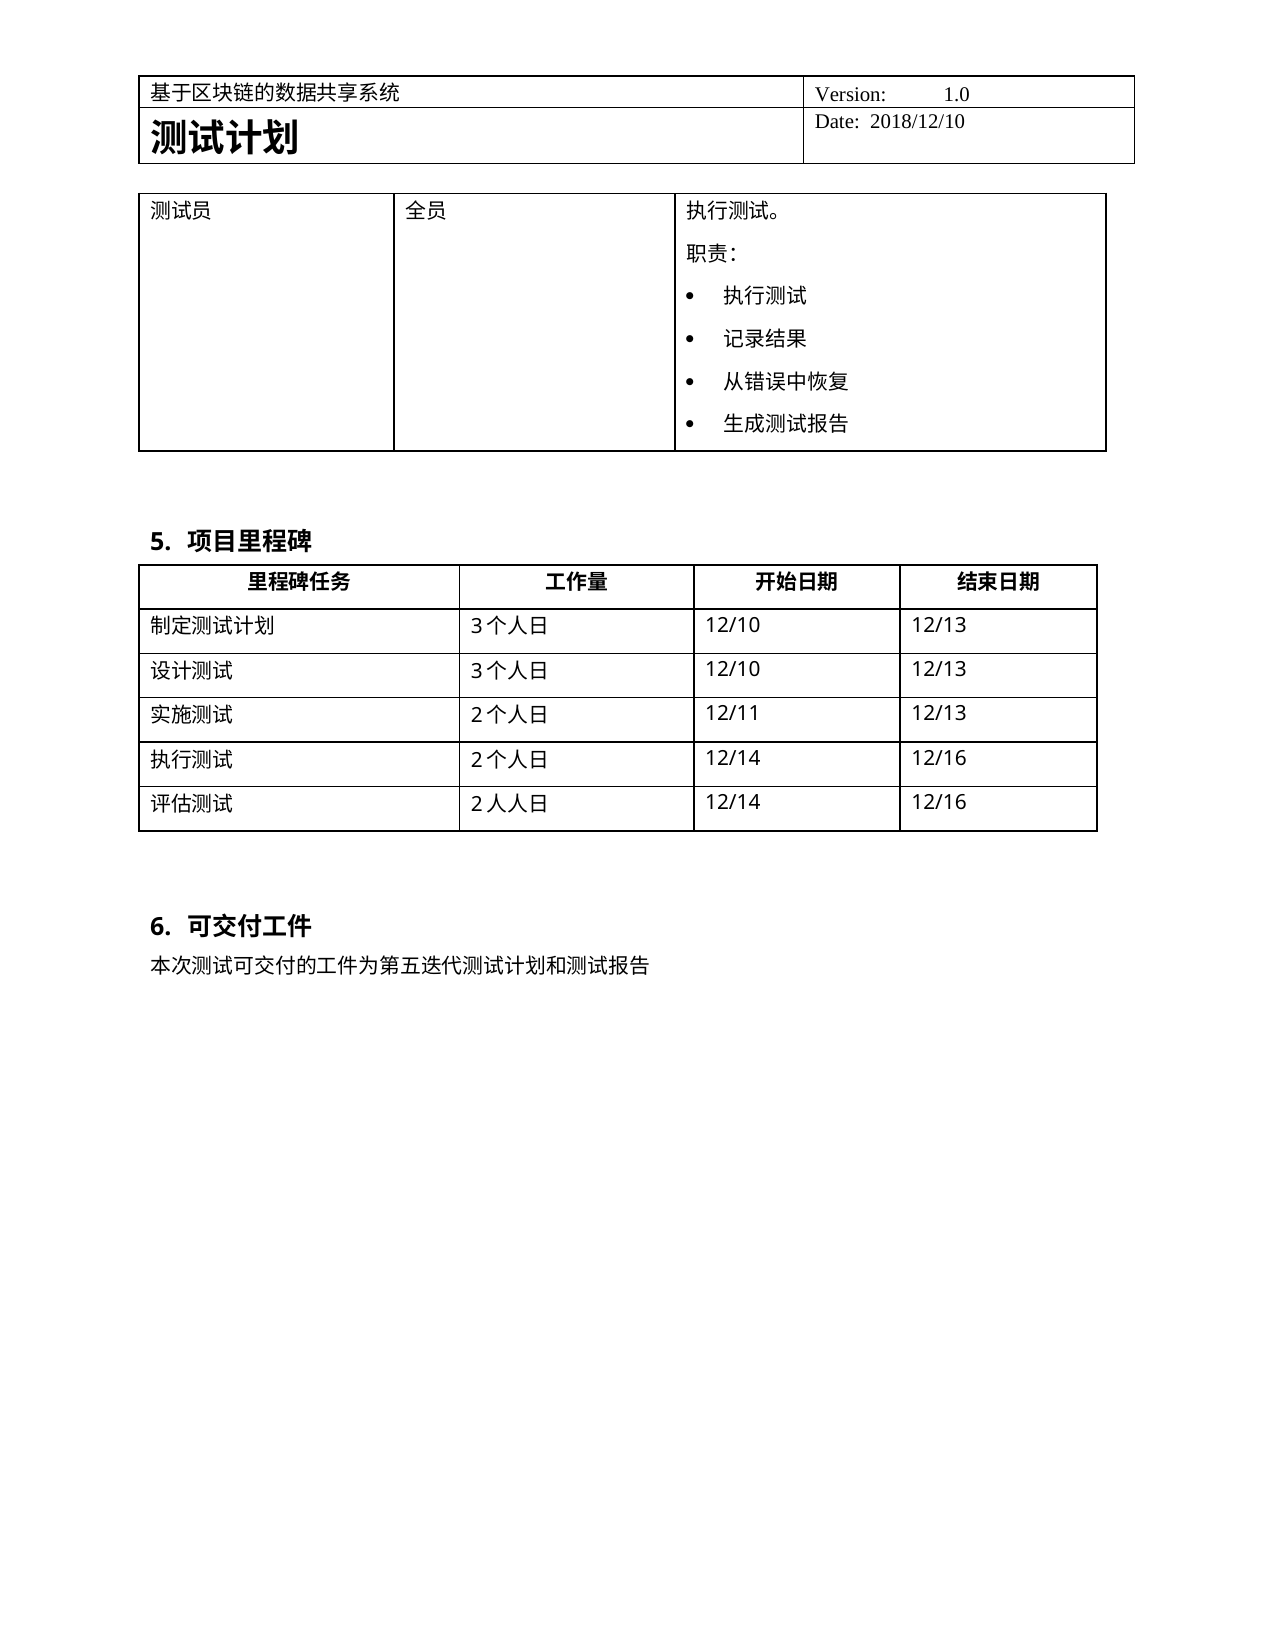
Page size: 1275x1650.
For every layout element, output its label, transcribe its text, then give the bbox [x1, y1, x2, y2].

table_cell 12/11 [695, 698, 899, 741]
table_cell 执行测试 [140, 743, 459, 786]
table_cell 12/13 [901, 610, 1096, 652]
table_header 结束日期 [901, 566, 1096, 608]
table_cell 12/16 [901, 743, 1096, 786]
table_cell 12/13 [901, 698, 1096, 741]
table_cell 12/14 [695, 787, 899, 830]
table_header 里程碑任务 [140, 566, 459, 608]
table_cell 12/10 [695, 610, 899, 652]
table_cell 执行测试。 职责： 执行测试 记录结果 从错误中恢复 生成测试报告 [676, 194, 1105, 450]
table_cell 12/10 [695, 654, 899, 697]
table_cell 测试员 [140, 194, 393, 450]
subtitle 可交付工件 [150, 907, 1125, 943]
table_cell 2人人日 [460, 787, 693, 830]
table_cell 12/14 [695, 743, 899, 786]
table_header 开始日期 [695, 566, 899, 608]
table_cell 评估测试 [140, 787, 459, 830]
text 本次测试可交付的工件为第五迭代测试计划和测试报告 [150, 949, 1125, 979]
table_cell 制定测试计划 [140, 610, 459, 652]
subtitle 项目里程碑 [150, 521, 1125, 558]
table_cell 全员 [395, 194, 674, 450]
table_cell 12/16 [901, 787, 1096, 830]
table_cell 2个人日 [460, 743, 693, 786]
table_cell 2个人日 [460, 698, 693, 741]
table_cell 3个人日 [460, 654, 693, 697]
table_header 工作量 [460, 566, 693, 608]
table_cell 实施测试 [140, 698, 459, 741]
table_cell 设计测试 [140, 654, 459, 697]
table_cell 12/13 [901, 654, 1096, 697]
table_cell 3个人日 [460, 610, 693, 652]
